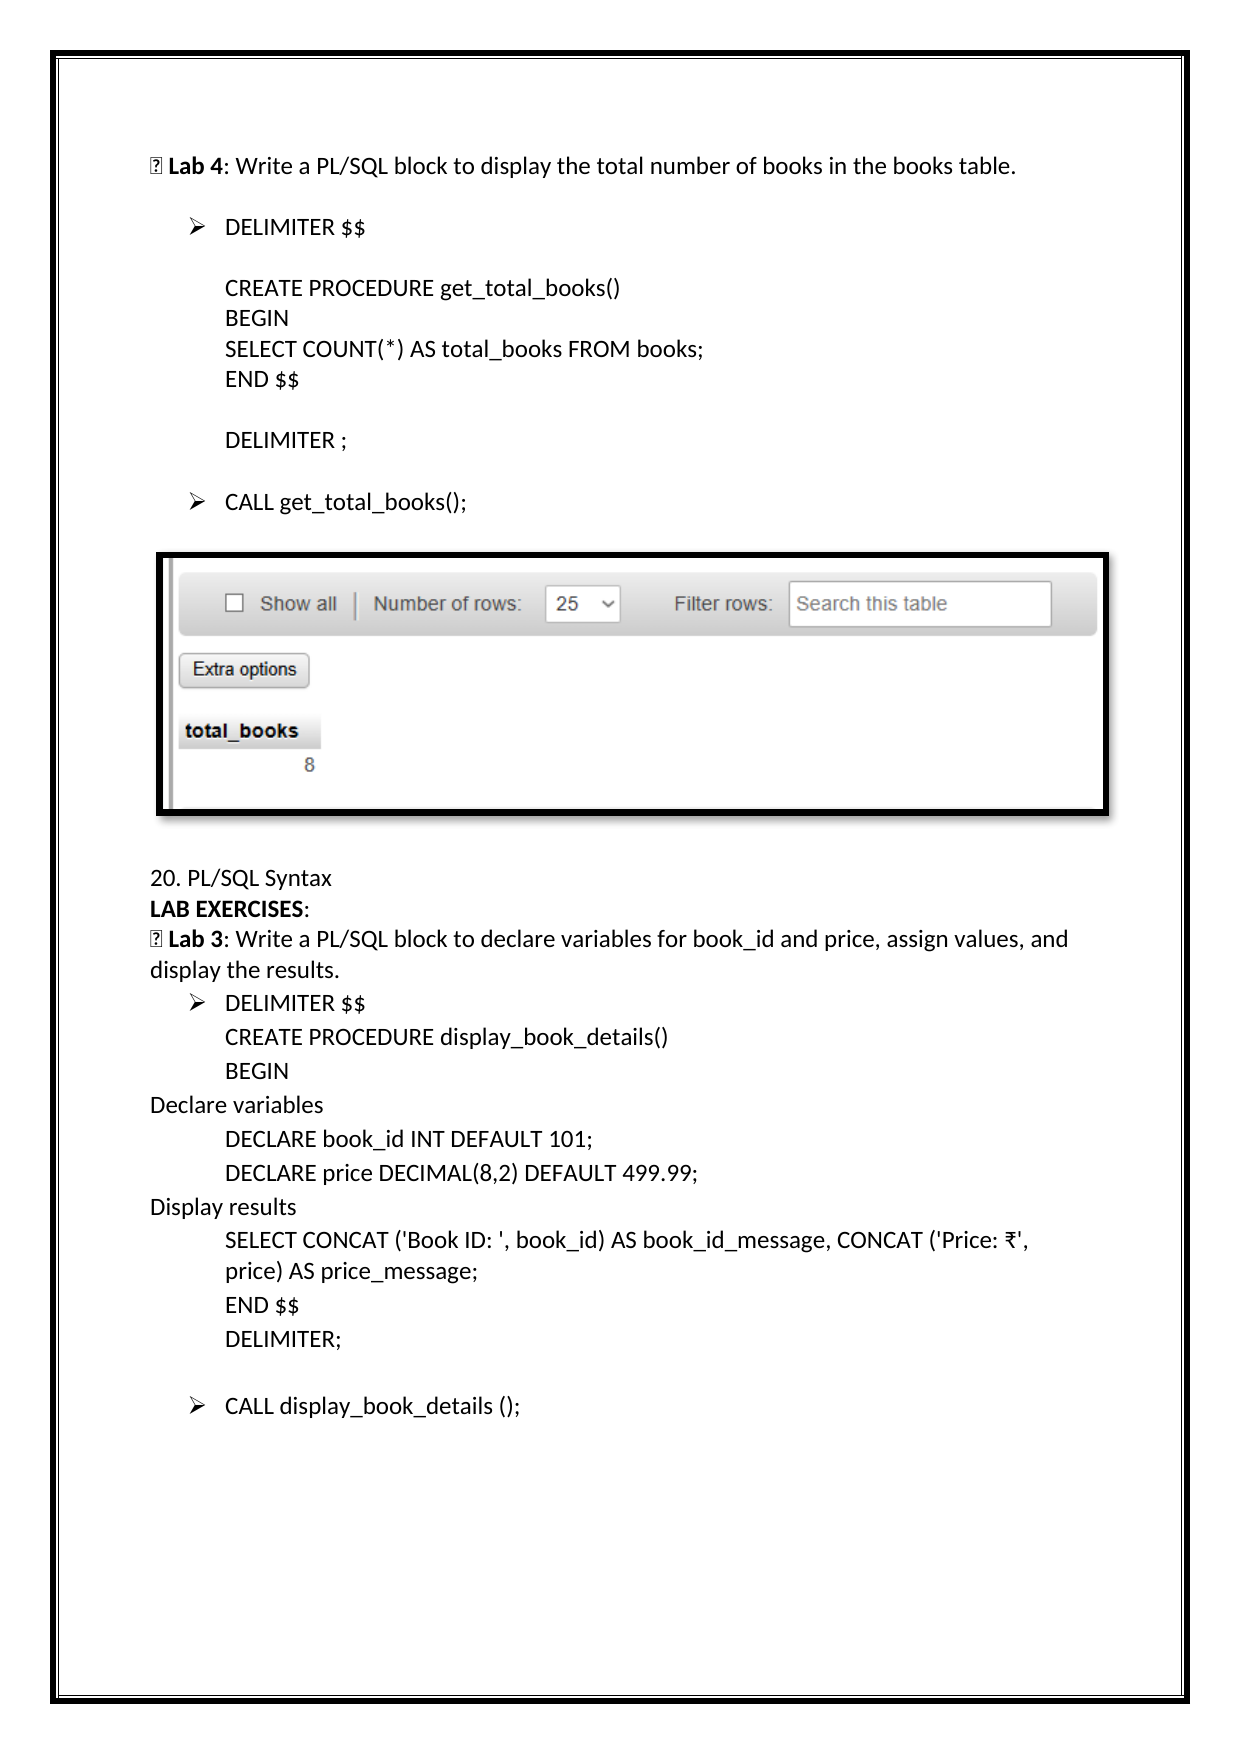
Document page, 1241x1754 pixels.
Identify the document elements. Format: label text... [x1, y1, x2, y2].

text CREATE PROCEDURE get_total_books() [225, 272, 1090, 303]
text LAB EXERCISES: [150, 893, 1090, 923]
text SELECT CONCAT ('Book ID: ', book_id) AS book_id_message, CONCAT ('Price: ₹', price) AS price_message; [225, 1224, 1090, 1286]
text DELIMITER ; [225, 425, 1090, 455]
text DECLARE book_id INT DEFAULT 101; [225, 1123, 1090, 1153]
text Display results [150, 1191, 1090, 1221]
text  Lab 4: Write a PL/SQL block to display the total number of books in the books table. [150, 150, 1090, 181]
text END $$ [225, 1289, 1090, 1319]
list CALL display_book_details (); [187, 1391, 1090, 1421]
text SELECT COUNT(*) AS total_books FROM books; [225, 333, 1090, 364]
text DELIMITER; [225, 1323, 1090, 1353]
text BEGIN [225, 303, 1090, 333]
text END $$ [225, 364, 1090, 394]
list DELIMITER $$ [187, 988, 1090, 1018]
text DECLARE price DECIMAL(8,2) DEFAULT 499.99; [225, 1157, 1090, 1187]
list DELIMITER $$ [187, 211, 1090, 242]
picture [163, 558, 1103, 809]
text BEGIN [225, 1055, 1090, 1086]
text  Lab 3: Write a PL/SQL block to declare variables for book_id and price, assign values, and display the results. [150, 923, 1090, 984]
text Declare variables [150, 1089, 1090, 1120]
text CREATE PROCEDURE display_book_details() [225, 1021, 1090, 1052]
list CALL get_total_books(); [187, 486, 1090, 516]
text 20. PL/SQL Syntax [150, 862, 1090, 893]
